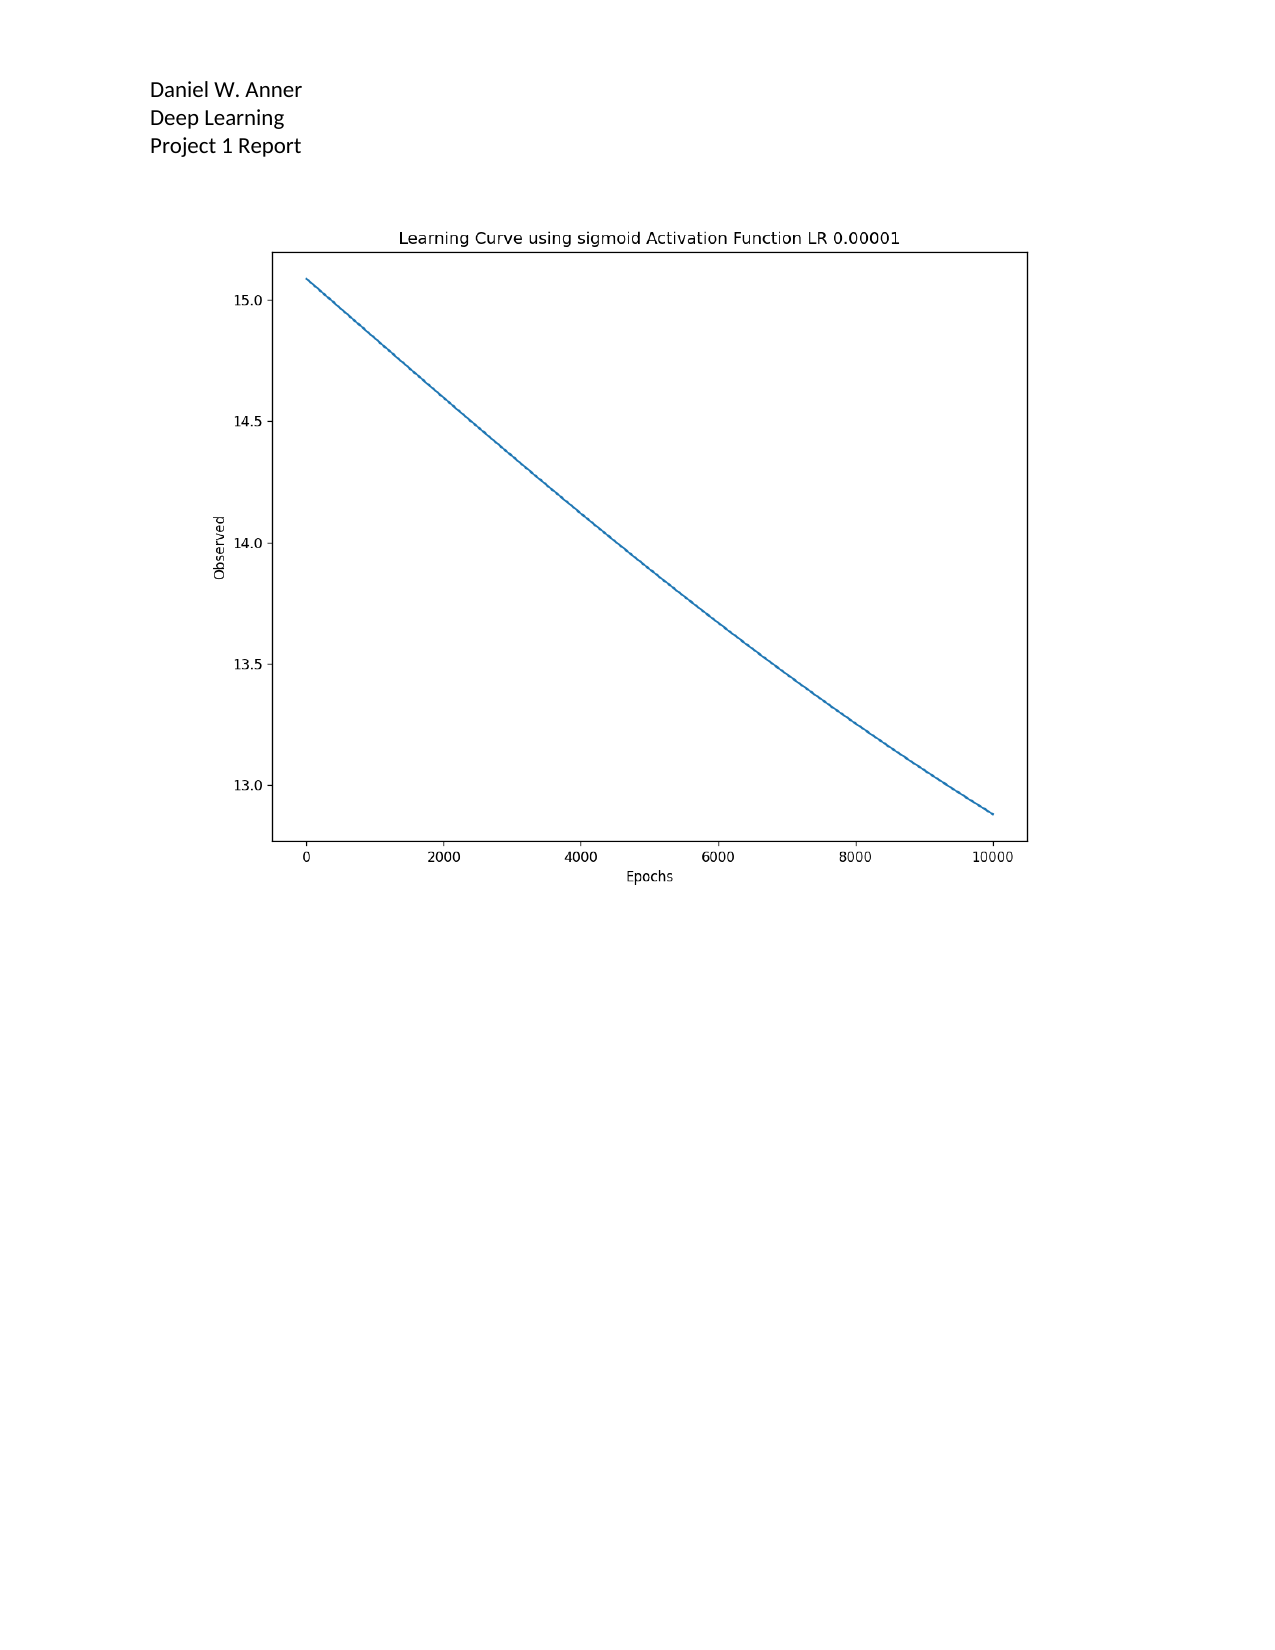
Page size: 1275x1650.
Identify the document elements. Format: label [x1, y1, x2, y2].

picture [150, 159, 1124, 938]
